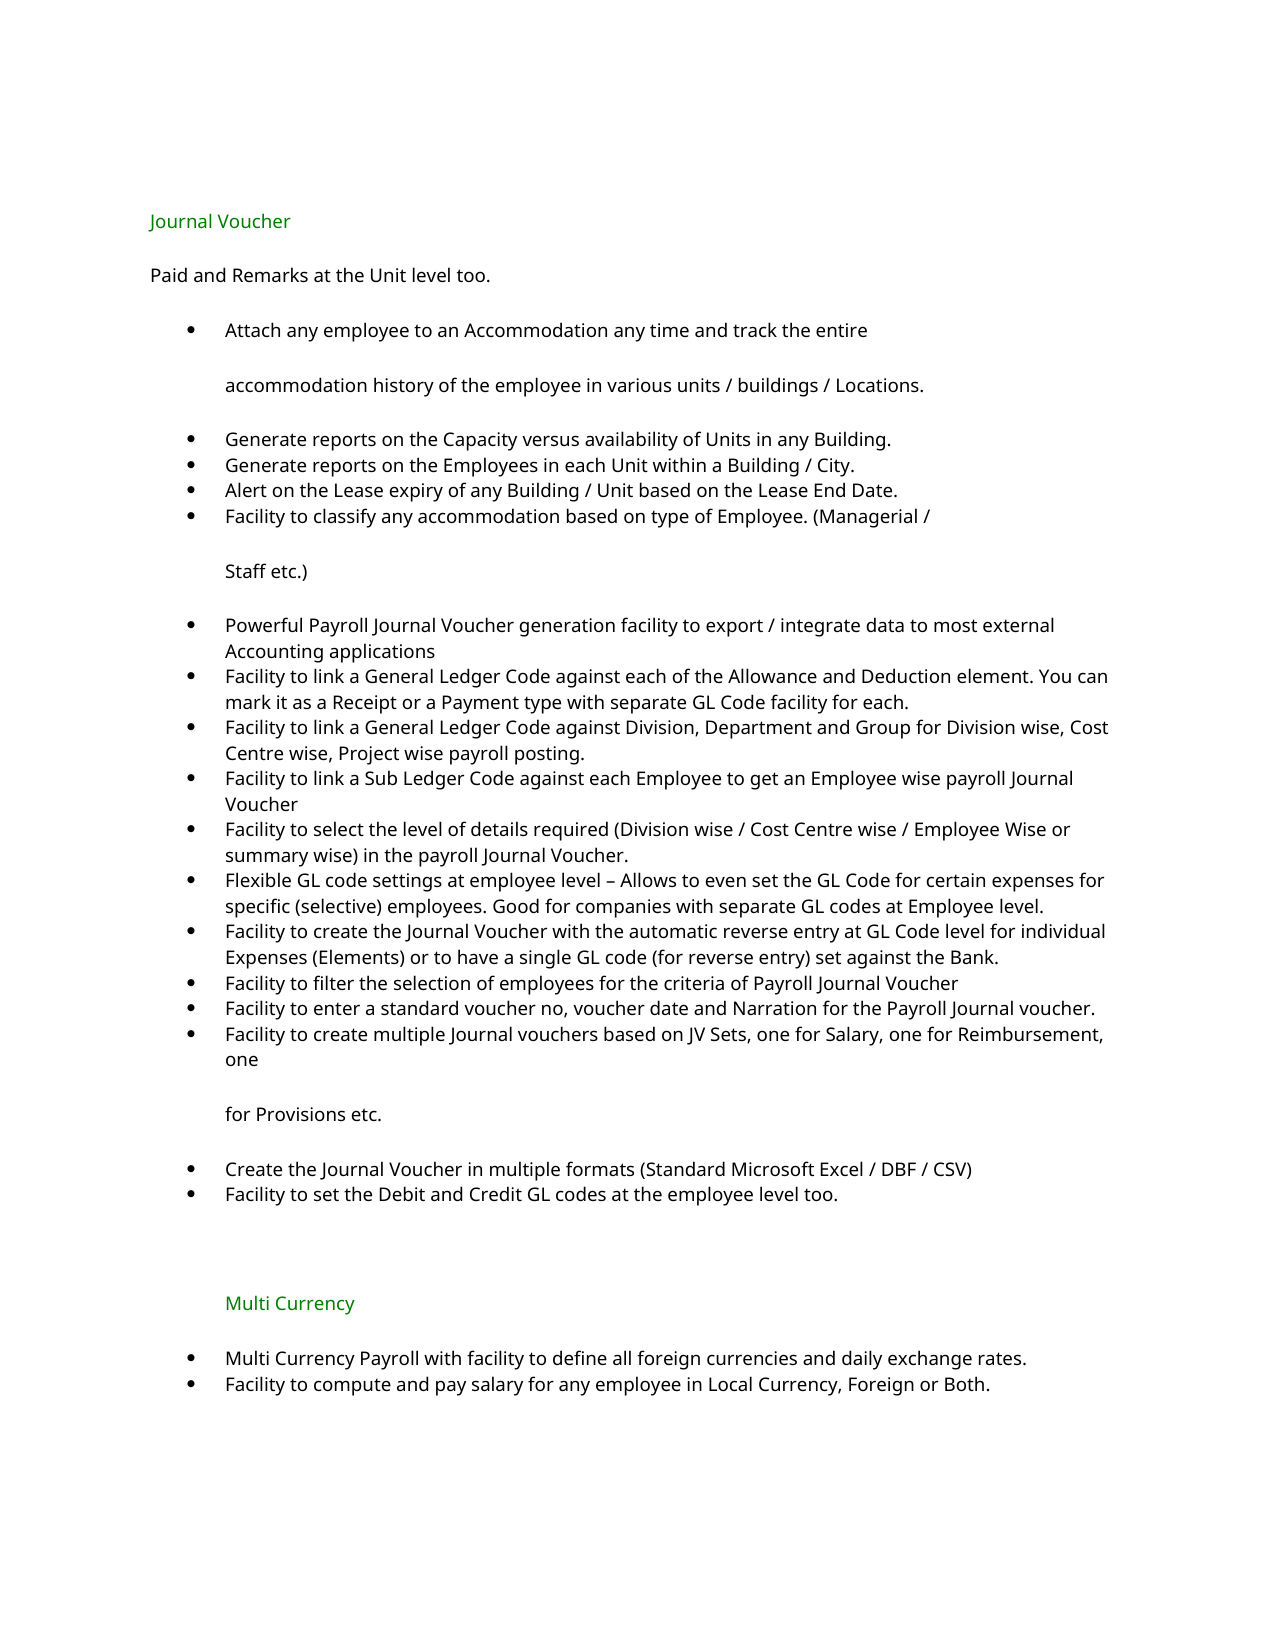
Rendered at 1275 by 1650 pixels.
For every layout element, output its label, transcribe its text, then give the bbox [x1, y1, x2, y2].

list Alert on the Lease expiry of any Building / Unit based on the Lease End Date. [187, 478, 1125, 503]
list Facility to enter a standard voucher no, voucher date and Narration for the Payroll Journal voucher. [187, 995, 1125, 1021]
text Staff etc.) [225, 558, 1125, 583]
list Facility to create the Journal Voucher with the automatic reverse entry at GL Code level for individual Expenses (Elements) or to have a single GL code (for reverse entry) set against the Bank. [187, 919, 1125, 970]
list Facility to set the Debit and Credit GL codes at the employee level too. [187, 1181, 1125, 1207]
text accommodation history of the employee in various units / buildings / Locations. [225, 372, 1125, 397]
list Facility to link a Sub Ledger Code against each Employee to get an Employee wise payroll Journal Voucher [187, 766, 1125, 817]
list Multi Currency Payroll with facility to define all foreign currencies and daily exchange rates. [187, 1345, 1125, 1371]
list Facility to classify any accommodation based on type of Employee. (Managerial / [187, 503, 1125, 529]
list Facility to select the level of details required (Division wise / Cost Centre wise / Employee Wise or summary wise) in the payroll Journal Voucher. [187, 817, 1125, 868]
list Facility to link a General Ledger Code against Division, Department and Group for Division wise, Cost Centre wise, Project wise payroll posting. [187, 715, 1125, 766]
list Attach any employee to an Accommodation any time and track the entire [187, 317, 1125, 343]
text Multi Currency [225, 1291, 1125, 1316]
list Generate reports on the Employees in each Unit within a Building / City. [187, 452, 1125, 478]
list Facility to link a General Ledger Code against each of the Allowance and Deduction element. You can mark it as a Receipt or a Payment type with separate GL Code facility for each. [187, 664, 1125, 715]
text Paid and Remarks at the Unit level too. [150, 263, 1125, 288]
list Facility to filter the selection of employees for the criteria of Payroll Journal Voucher [187, 970, 1125, 995]
text for Provisions etc. [225, 1101, 1125, 1127]
list Facility to compute and pay salary for any employee in Local Currency, Foreign or Both. [187, 1371, 1125, 1396]
list Create the Journal Voucher in multiple formats (Standard Microsoft Excel / DBF / CSV) [187, 1156, 1125, 1181]
text Journal Voucher [150, 208, 1125, 233]
list Powerful Payroll Journal Voucher generation facility to export / integrate data to most external Accounting applications [187, 613, 1125, 664]
list Facility to create multiple Journal vouchers based on JV Sets, one for Salary, one for Reimbursement, one [187, 1021, 1125, 1072]
list Flexible GL code settings at employee level – Allows to even set the GL Code for certain expenses for specific (selective) employees. Good for companies with separate GL codes at Employee level. [187, 868, 1125, 919]
list Generate reports on the Capacity versus availability of Units in any Building. [187, 427, 1125, 452]
